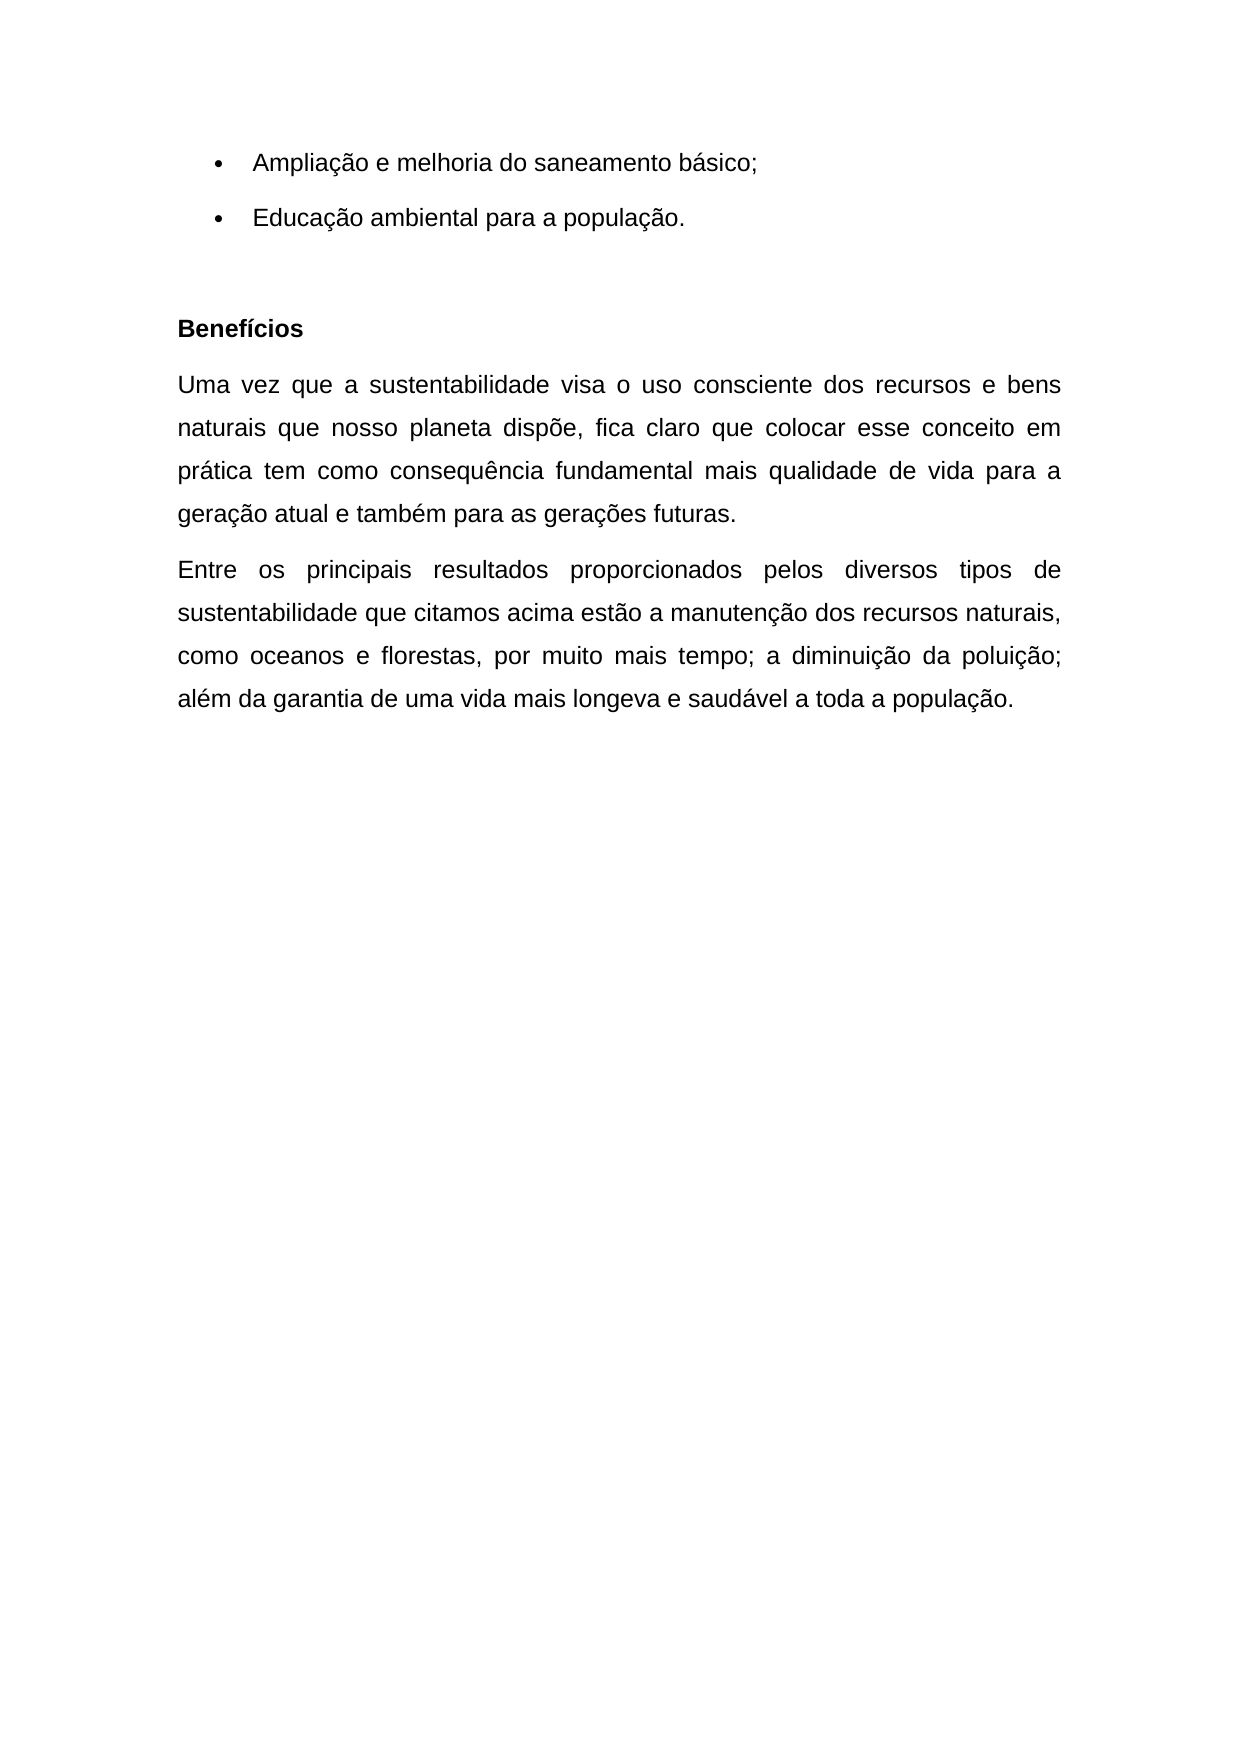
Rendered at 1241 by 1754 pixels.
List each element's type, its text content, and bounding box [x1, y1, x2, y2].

text Benefícios [177, 314, 1063, 343]
text Entre os principais resultados proporcionados pelos diversos tipos de sustentabilidade que citamos acima estão a manutenção dos recursos naturais, como oceanos e florestas, por muito mais tempo; a diminuição da poluição; além da garantia de uma vida mais longeva e saudável a toda a população. [177, 555, 1063, 713]
text Uma vez que a sustentabilidade visa o uso consciente dos recursos e bens naturais que nosso planeta dispõe, fica claro que colocar esse conceito em prática tem como consequência fundamental mais qualidade de vida para a geração atual e também para as gerações futuras. [177, 370, 1063, 528]
list Ampliação e melhoria do saneamento básico; [215, 148, 1063, 176]
list Educação ambiental para a população. [215, 203, 1063, 232]
